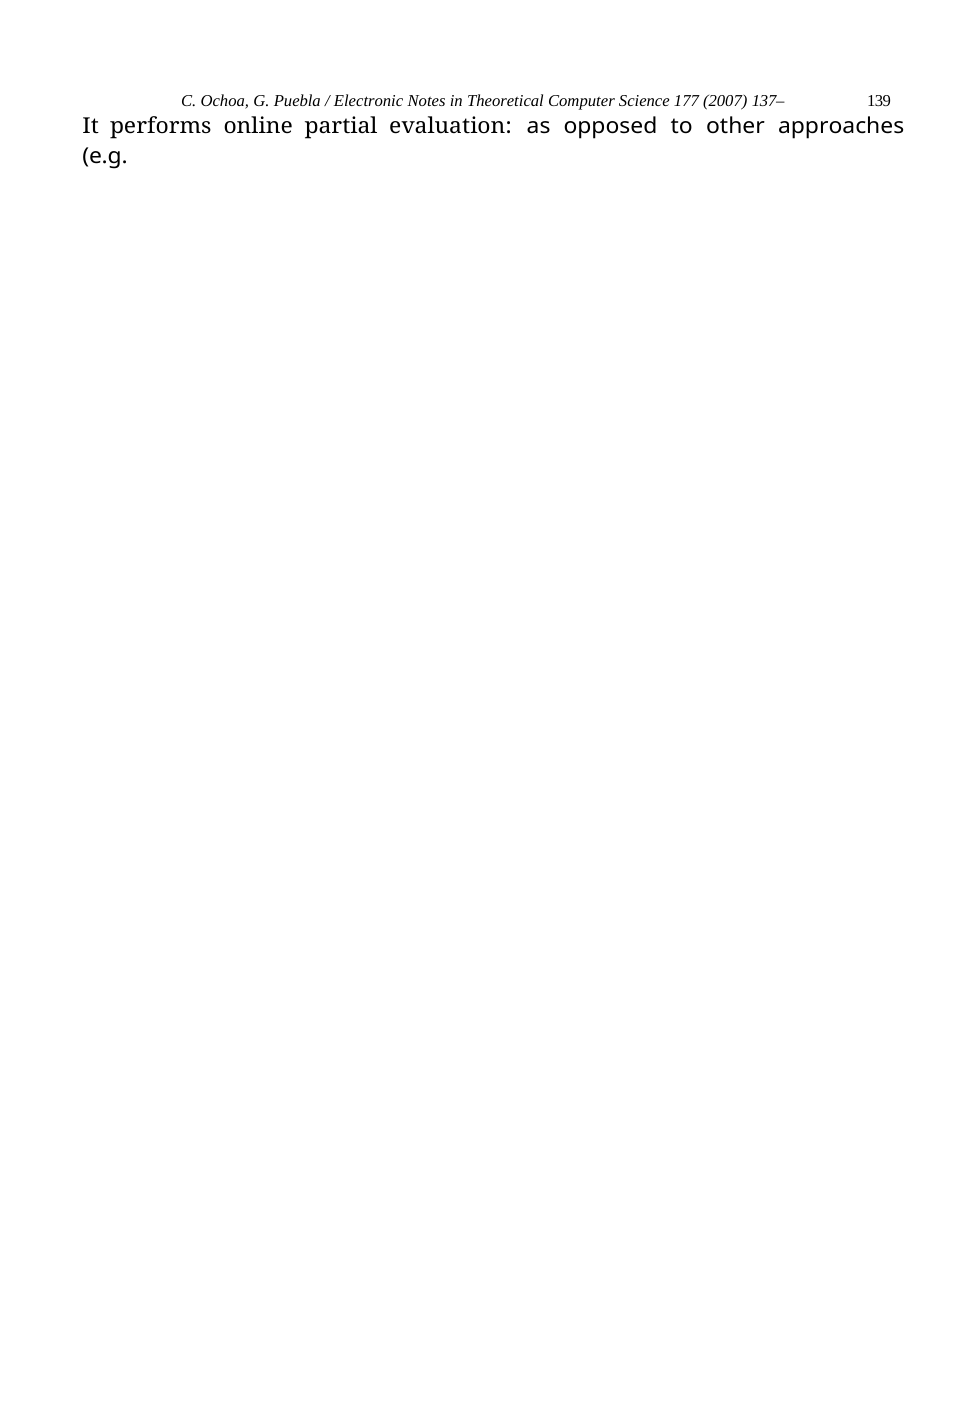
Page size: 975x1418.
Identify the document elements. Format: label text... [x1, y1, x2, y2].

text It performs online partial evaluation: as opposed to other approaches (e.g. [82, 110, 904, 170]
